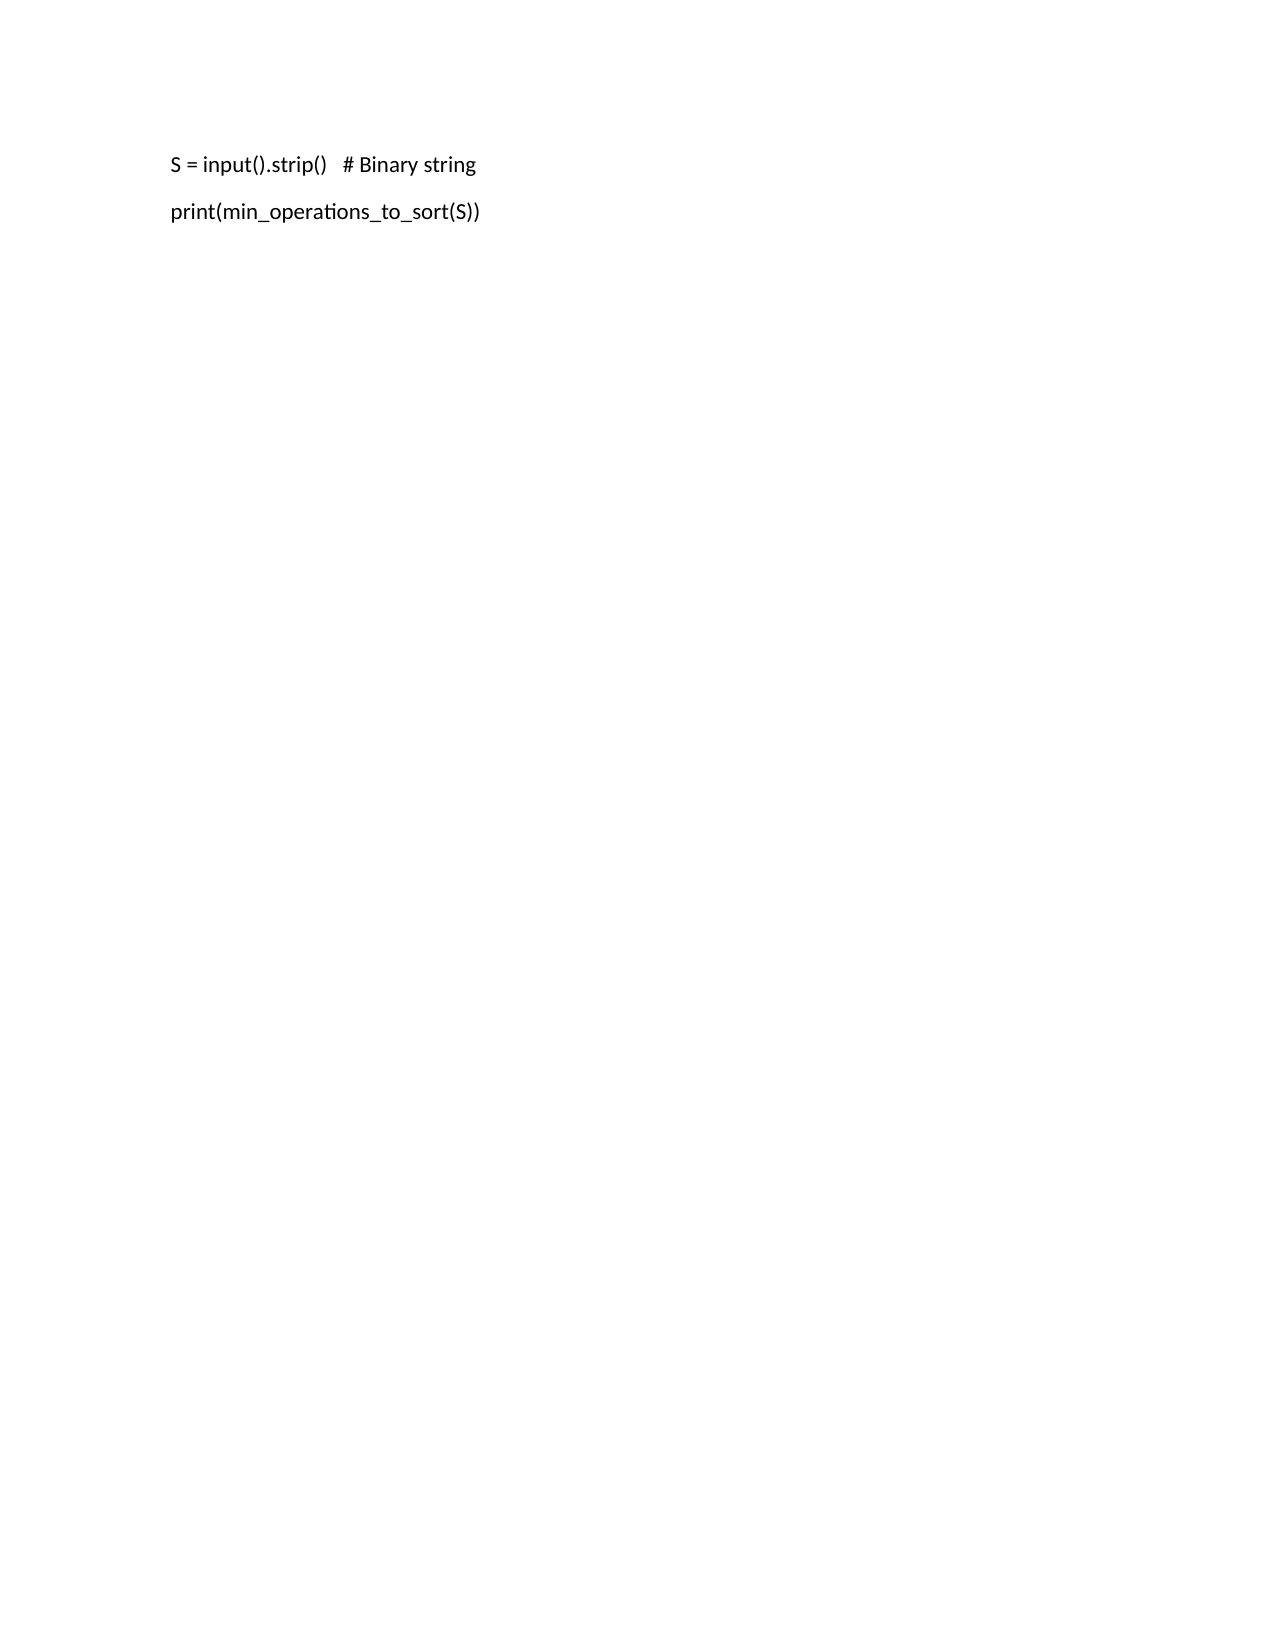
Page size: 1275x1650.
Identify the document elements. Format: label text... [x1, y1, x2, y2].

text print(min_operations_to_sort(S)) [150, 197, 1125, 225]
text S = input().strip() # Binary string [150, 150, 1125, 178]
